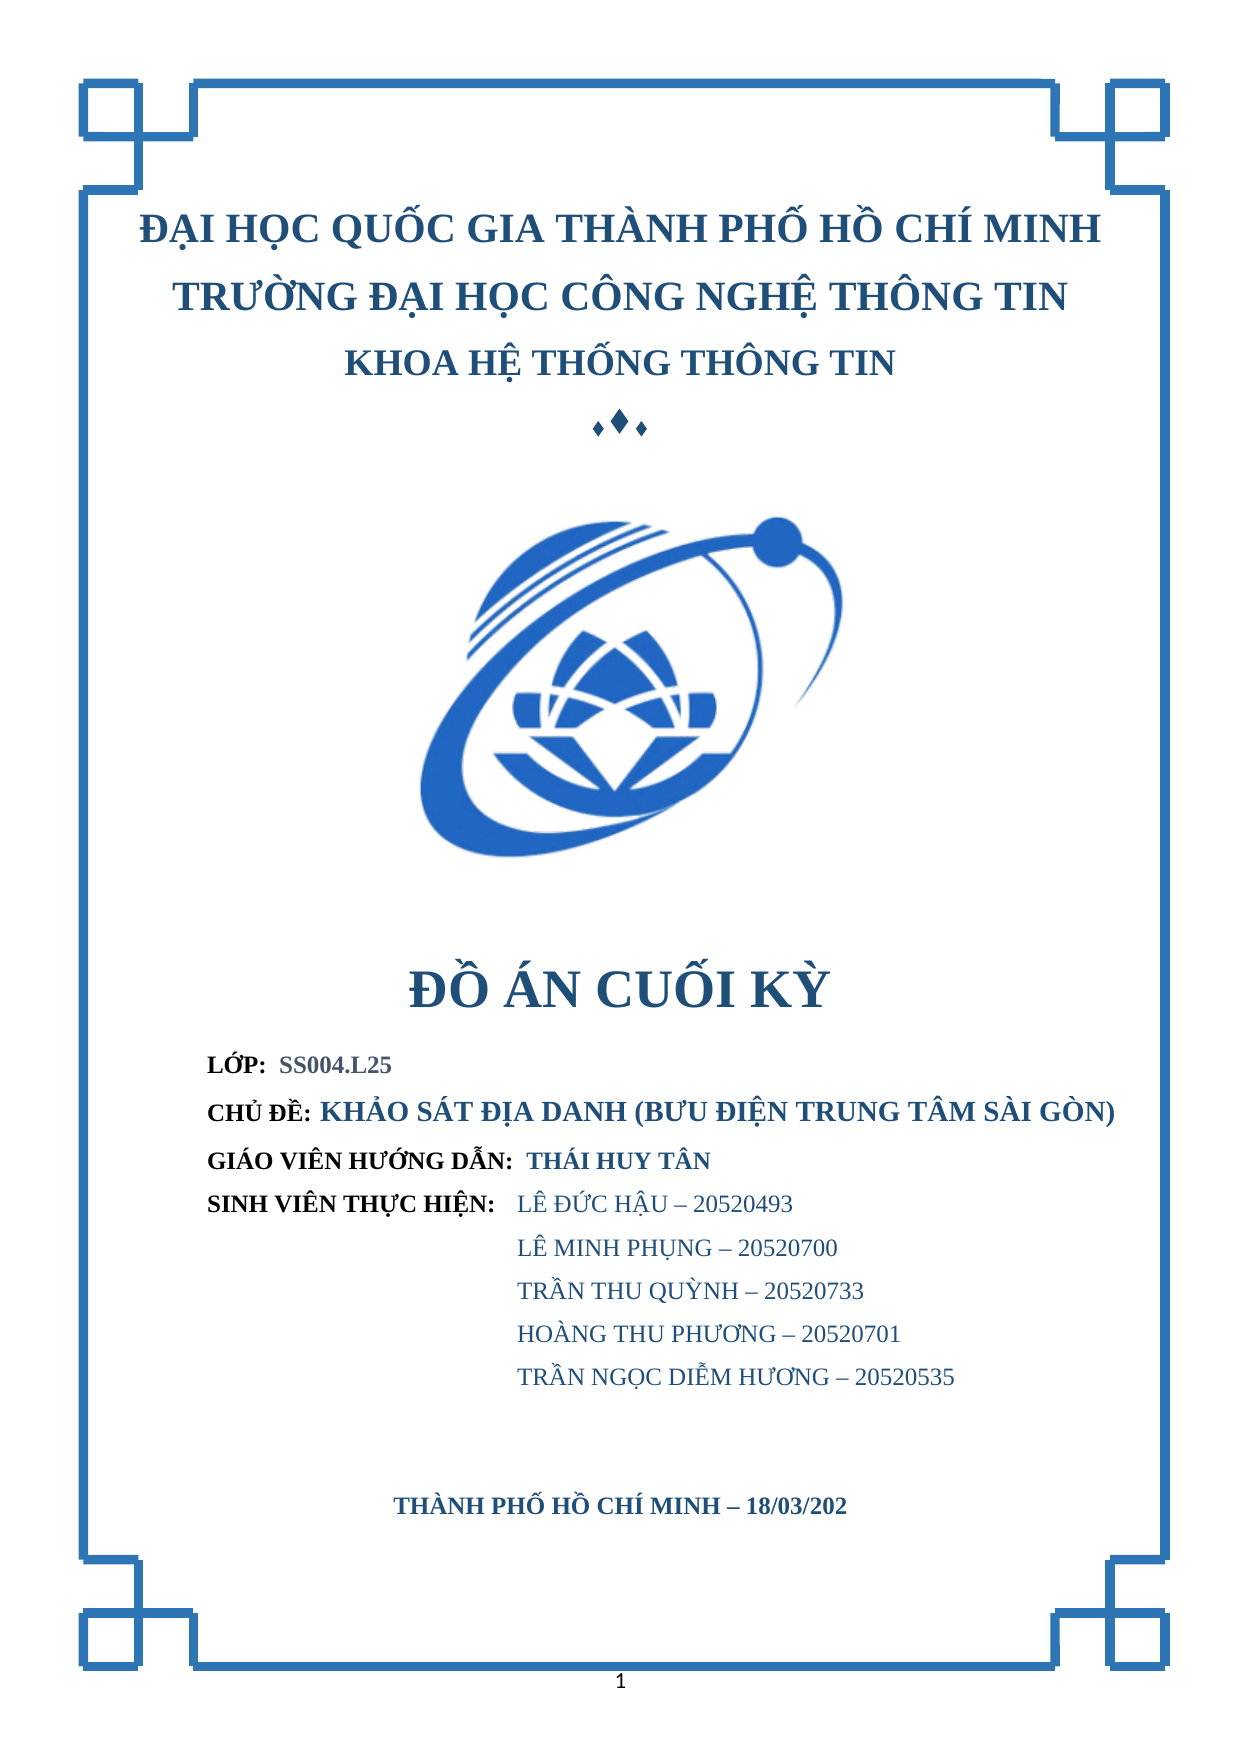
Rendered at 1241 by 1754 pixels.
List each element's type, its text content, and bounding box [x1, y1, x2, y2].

picture [418, 515, 847, 869]
text TRƯỜNG ĐẠI HỌC CÔNG NGHỆ THÔNG TIN [118, 272, 1122, 319]
text ĐẠI HỌC QUỐC GIA THÀNH PHỐ HỒ CHÍ MINH [118, 203, 1122, 251]
text TRẦN THU QUỲNH – 20520733 [148, 1276, 1122, 1304]
text LỚP: SS004.L25 [148, 1051, 1122, 1079]
text CHỦ ĐỀ: KHẢO SÁT ĐỊA DANH (BƯU ĐIỆN TRUNG TÂM SÀI GÒN) [148, 1094, 1122, 1127]
text GIÁO VIÊN HƯỚNG DẪN: THÁI HUY TÂN [148, 1146, 1122, 1175]
text TRẦN NGỌC DIỄM HƯƠNG – 20520535 [148, 1362, 1122, 1391]
text SINH VIÊN THỰC HIỆN: LÊ ĐỨC HẬU – 20520493 [148, 1189, 1122, 1218]
text THÀNH PHỐ HỒ CHÍ MINH – 18/03/202 [118, 1491, 1122, 1520]
text KHOA HỆ THỐNG THÔNG TIN [118, 340, 1122, 383]
text LÊ MINH PHỤNG – 20520700 [148, 1233, 1122, 1261]
text HOÀNG THU PHƯƠNG – 20520701 [148, 1319, 1122, 1348]
text ĐỒ ÁN CUỐI KỲ [118, 957, 1122, 1019]
